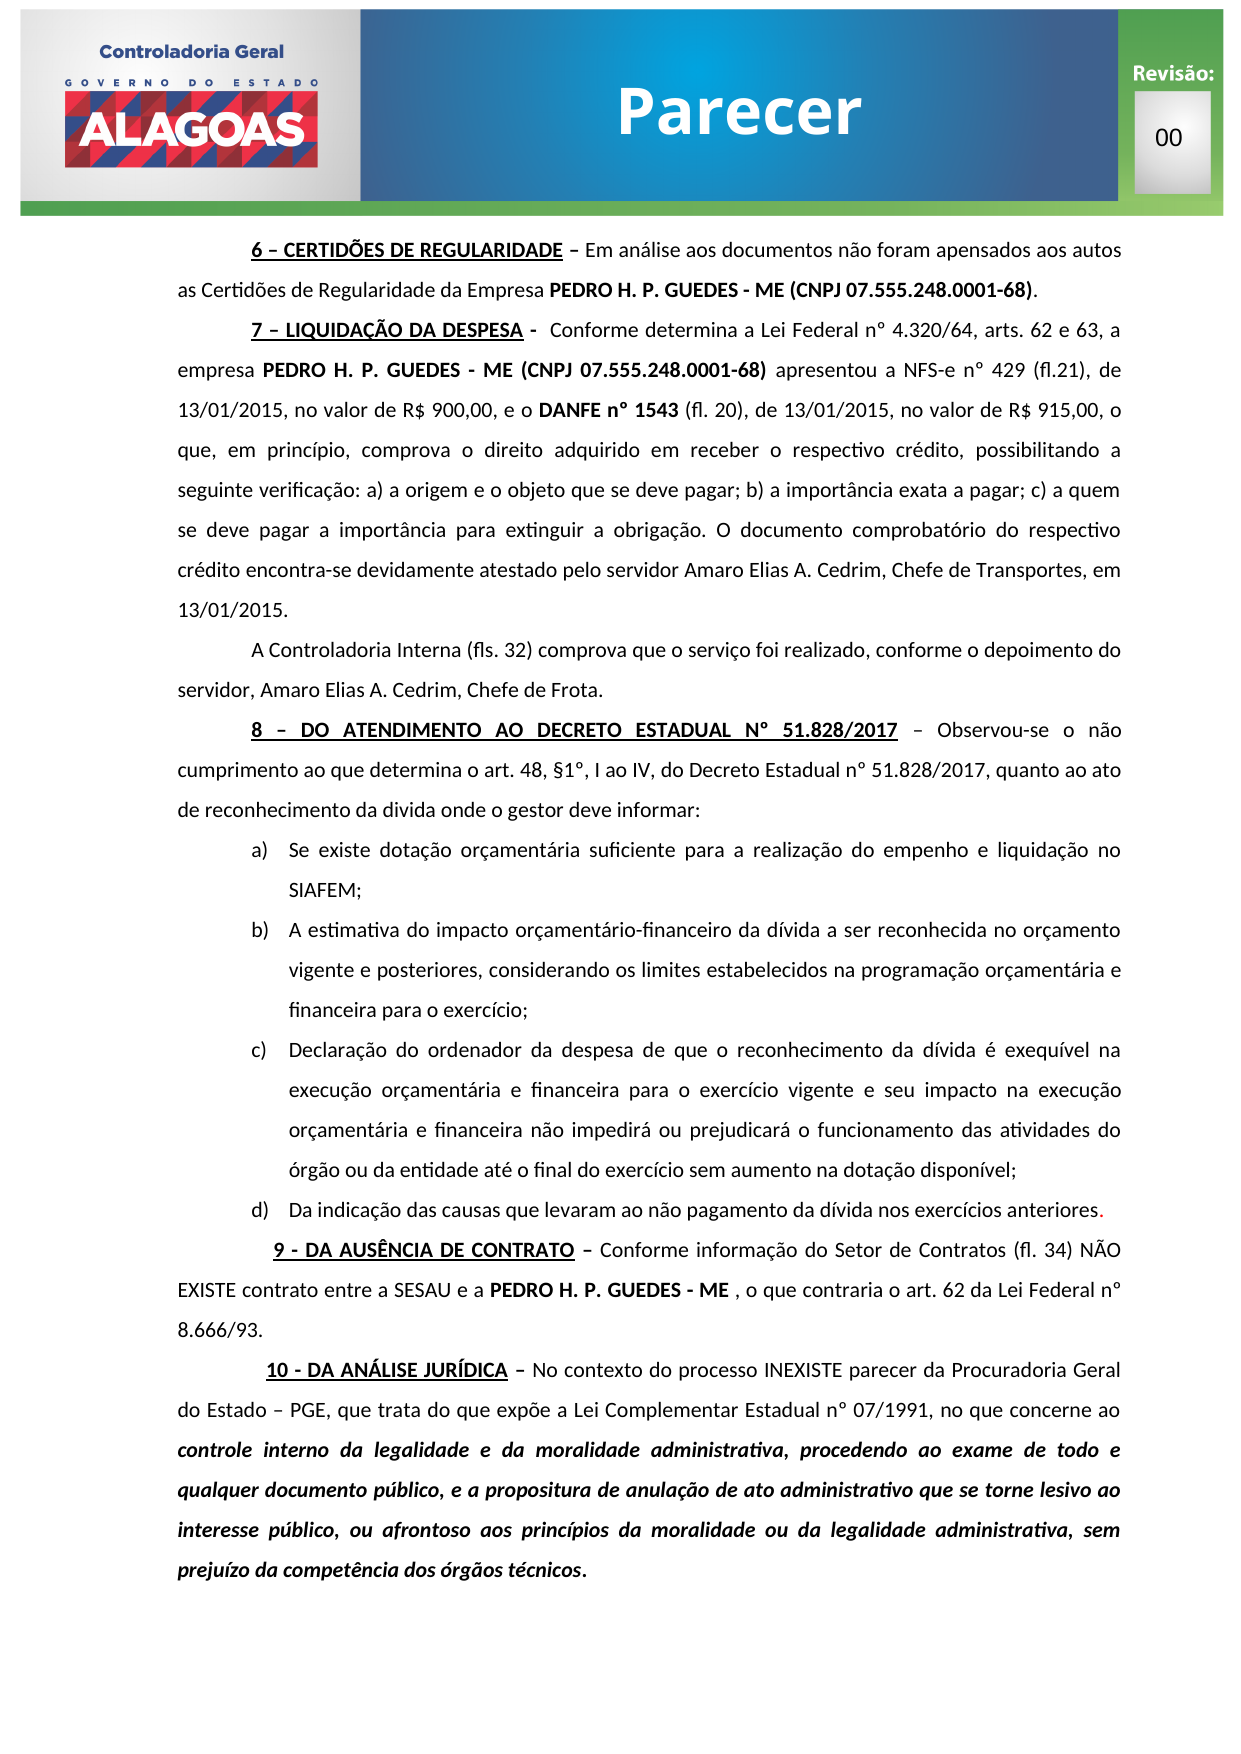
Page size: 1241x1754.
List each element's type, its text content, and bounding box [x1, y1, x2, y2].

list Declaração do ordenador da despesa de que o reconhecimento da dívida é exequível na execução orçamentária e financeira para o exercício vigente e seu impacto na execução orçamentária e financeira não impedirá ou prejudicará o funcionamento das atividades do órgão ou da entidade até o final do exercício sem aumento na dotação disponível; [251, 1036, 1122, 1183]
list Se existe dotação orçamentária suficiente para a realização do empenho e liquidação no SIAFEM; [251, 836, 1122, 903]
text 7 – LIQUIDAÇÃO DA DESPESA - Conforme determina a Lei Federal nº 4.320/64, arts. 62 e 63, a empresa PEDRO H. P. GUEDES - ME (CNPJ 07.555.248.0001-68) apresentou a NFS-e nº 429 (fl.21), de 13/01/2015, no valor de R$ 900,00, e o DANFE nº 1543 (fl. 20), de 13/01/2015, no valor de R$ 915,00, o que, em princípio, comprova o direito adquirido em receber o respectivo crédito, possibilitando a seguinte verificação: a) a origem e o objeto que se deve pagar; b) a importância exata a pagar; c) a quem se deve pagar a importância para extinguir a obrigação. O documento comprobatório do respectivo crédito encontra-se devidamente atestado pelo servidor Amaro Elias A. Cedrim, Chefe de Transportes, em 13/01/2015. [177, 316, 1122, 623]
text 9 - DA AUSÊNCIA DE CONTRATO – Conforme informação do Setor de Contratos (fl. 34) NÃO EXISTE contrato entre a SESAU e a PEDRO H. P. GUEDES - ME , o que contraria o art. 62 da Lei Federal nº 8.666/93. [177, 1236, 1122, 1343]
list Da indicação das causas que levaram ao não pagamento da dívida nos exercícios anteriores. [251, 1196, 1122, 1223]
text 6 – CERTIDÕES DE REGULARIDADE – Em análise aos documentos não foram apensados aos autos as Certidões de Regularidade da Empresa PEDRO H. P. GUEDES - ME (CNPJ 07.555.248.0001-68). [177, 236, 1122, 303]
list A estimativa do impacto orçamentário-financeiro da dívida a ser reconhecida no orçamento vigente e posteriores, considerando os limites estabelecidos na programação orçamentária e financeira para o exercício; [251, 916, 1122, 1023]
text 8 – DO ATENDIMENTO AO DECRETO ESTADUAL Nº 51.828/2017 – Observou-se o não cumprimento ao que determina o art. 48, §1º, I ao IV, do Decreto Estadual nº 51.828/2017, quanto ao ato de reconhecimento da divida onde o gestor deve informar: [177, 716, 1122, 823]
text A Controladoria Interna (fls. 32) comprova que o serviço foi realizado, conforme o depoimento do servidor, Amaro Elias A. Cedrim, Chefe de Frota. [177, 636, 1122, 703]
picture [20, 9, 1224, 216]
text 10 - DA ANÁLISE JURÍDICA – No contexto do processo INEXISTE parecer da Procuradoria Geral do Estado – PGE, que trata do que expõe a Lei Complementar Estadual nº 07/1991, no que concerne ao controle interno da legalidade e da moralidade administrativa, procedendo ao exame de todo e qualquer documento público, e a propositura de anulação de ato administrativo que se torne lesivo ao interesse público, ou afrontoso aos princípios da moralidade ou da legalidade administrativa, sem prejuízo da competência dos órgãos técnicos. [177, 1356, 1122, 1583]
